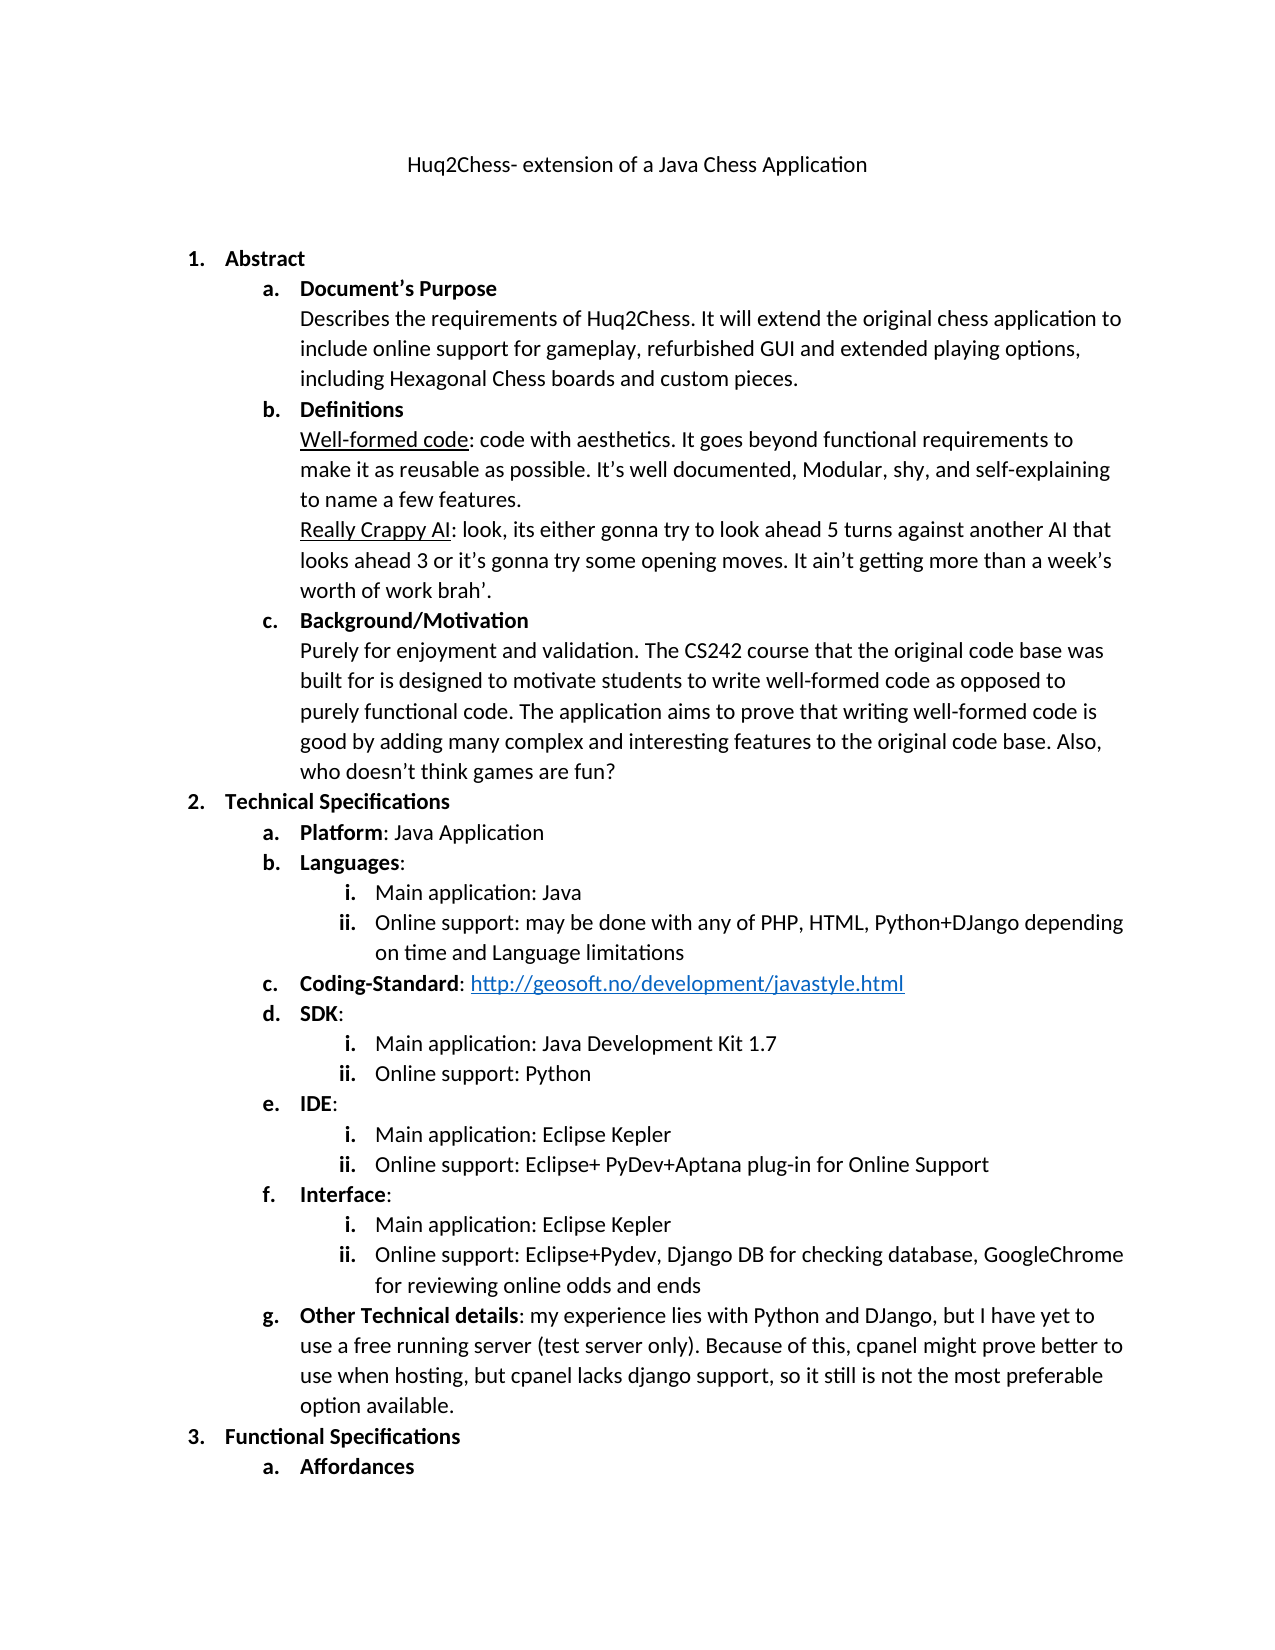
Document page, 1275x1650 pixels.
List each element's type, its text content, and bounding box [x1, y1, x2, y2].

text Huq2Chess- extension of a Java Chess Application [150, 150, 1125, 178]
list Definitions [262, 395, 1125, 423]
list Document’s Purpose [262, 274, 1125, 302]
list Online support: Eclipse+ PyDev+Aptana plug-in for Online Support [356, 1150, 1125, 1178]
list SDK: [262, 999, 1125, 1027]
list Functional Specifications [187, 1422, 1125, 1450]
list Affordances [262, 1452, 1125, 1480]
list Platform: Java Application [262, 818, 1125, 846]
list Interface: [262, 1180, 1125, 1208]
list Other Technical details: my experience lies with Python and DJango, but I have yet to use a free running server (test server only). Because of this, cpanel might prove better to use when hosting, but cpanel lacks django support, so it still is not the most preferable option available. [262, 1301, 1125, 1420]
list IDE: [262, 1089, 1125, 1118]
list Main application: Java Development Kit 1.7 [356, 1029, 1125, 1057]
list Main application: Eclipse Kepler [356, 1120, 1125, 1148]
list Main application: Java [356, 878, 1125, 906]
list Main application: Eclipse Kepler [356, 1210, 1125, 1238]
list Online support: Python [356, 1059, 1125, 1087]
list Background/Motivation [262, 606, 1125, 634]
list Well-formed code: code with aesthetics. It goes beyond functional requirements to make it as reusable as possible. It’s well documented, Modular, shy, and self-explaining to name a few features. [300, 425, 1125, 513]
list Purely for enjoyment and validation. The CS242 course that the original code base was built for is designed to motivate students to write well-formed code as opposed to purely functional code. The application aims to prove that writing well-formed code is good by adding many complex and interesting features to the original code base. Also, who doesn’t think games are fun? [300, 636, 1125, 785]
list Abstract [187, 244, 1125, 272]
list Describes the requirements of Huq2Chess. It will extend the original chess application to include online support for gameplay, refurbished GUI and extended playing options, including Hexagonal Chess boards and custom pieces. [300, 304, 1125, 393]
list Coding-Standard: http://geosoft.no/development/javastyle.html [262, 969, 1125, 997]
list Technical Specifications [187, 787, 1125, 816]
list Languages: [262, 848, 1125, 876]
list Online support: Eclipse+Pydev, Django DB for checking database, GoogleChrome for reviewing online odds and ends [356, 1241, 1125, 1299]
list Really Crappy AI: look, its either gonna try to look ahead 5 turns against another AI that looks ahead 3 or it’s gonna try some opening moves. It ain’t getting more than a week’s worth of work brah’. [300, 516, 1125, 604]
list Online support: may be done with any of PHP, HTML, Python+DJango depending on time and Language limitations [356, 908, 1125, 967]
